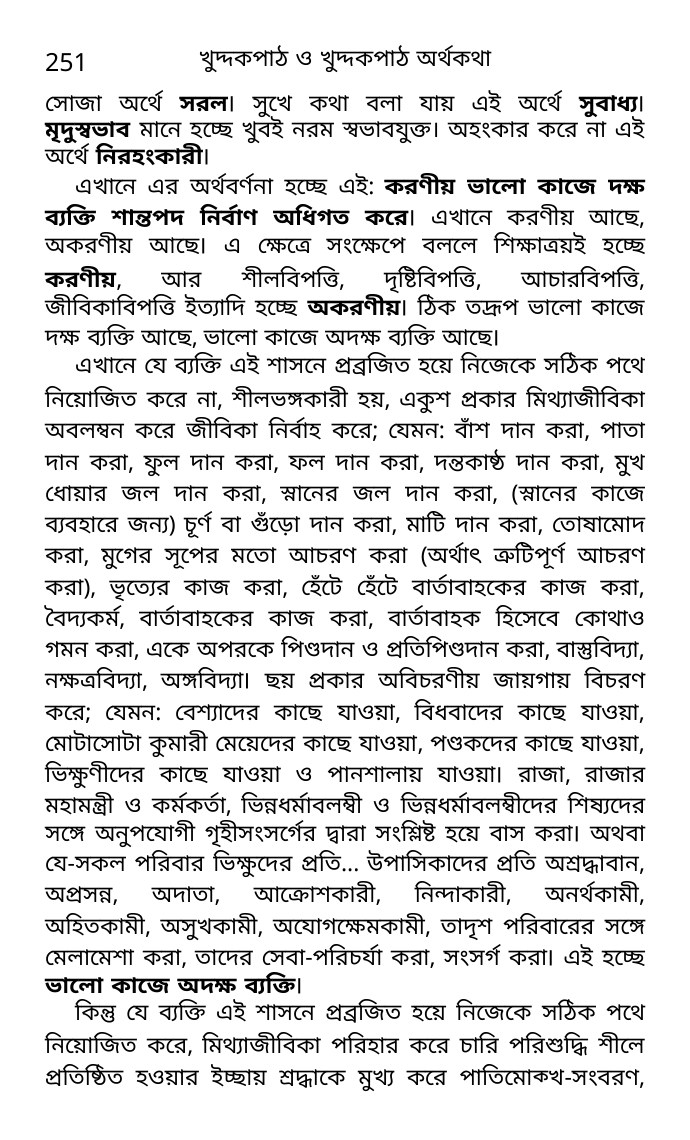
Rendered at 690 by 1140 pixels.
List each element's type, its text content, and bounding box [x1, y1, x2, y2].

text এখানে যে ব্যক্তি এই শাসনে প্রব্রজিত হয়ে নিজেকে সঠিক পথে নিয়োজিত করে না, শীলভঙ্গকারী হয়, একুশ প্রকার মিথ্যাজীবিকা অবলম্বন করে জীবিকা নির্বাহ করে; যেমন: বাঁশ দান করা, পাতা দান করা, ফুল দান করা, ফল দান করা, দন্তকাষ্ঠ দান করা, মুখ ধোয়ার জল দান করা, স্নানের জল দান করা, (স্নানের কাজে ব্যবহারে জন্য) চূর্ণ বা গুঁড়ো দান করা, মাটি দান করা, তোষামোদ করা, মুগের সূপের মতো আচরণ করা (অর্থাৎ ত্রুটিপূর্ণ আচরণ করা), ভৃত্যের কাজ করা, হেঁটে হেঁটে বার্তাবাহকের কাজ করা, বৈদ্যকর্ম, বার্তাবাহকের কাজ করা, বার্তাবাহক হিসেবে কোথাও গমন করা, একে অপরকে পিণ্ডদান ও প্রতিপিণ্ডদান করা, বাস্তুবিদ্যা, নক্ষত্রবিদ্যা, অঙ্গবিদ্যা। ছয় প্রকার অবিচরণীয় জায়গায় বিচরণ করে; যেমন: বেশ্যাদের কাছে যাওয়া, বিধবাদের কাছে যাওয়া, মোটাসোটা কুমারী মেয়েদের কাছে যাওয়া, পণ্ডকদের কাছে যাওয়া, ভিক্ষুণীদের কাছে যাওয়া ও পানশালায় যাওয়া। রাজা, রাজার মহামন্ত্রী ও কর্মকর্তা, ভিন্নধর্মাবলম্বী ও ভিন্নধর্মাবলম্বীদের শিষ্যদের সঙ্গে অনুপযোগী গৃহীসংসর্গের দ্বারা সংশ্লিষ্ট হয়ে বাস করা। অথবা যে-সকল পরিবার ভিক্ষুদের প্রতি... উপাসিকাদের প্রতি অশ্রদ্ধাবান, অপ্রসন্ন, অদাতা, আক্রোশকারী, নিন্দাকারী, অনর্থকামী, অহিতকামী, অসুখকামী, অযোগক্ষেমকামী, তাদৃশ পরিবারের সঙ্গে মেলামেশা করা, তাদের সেবা-পরিচর্যা করা, সংসর্গ করা। এই হচ্ছে ভালো কাজে অদক্ষ ব্যক্তি। [45, 352, 645, 999]
text এখানে এর অর্থবর্ণনা হচ্ছে এই: করণীয় ভালো কাজে দক্ষ ব্যক্তি শান্তপদ নির্বাণ অধিগত করে। এখানে করণীয় আছে, অকরণীয় আছে। এ ক্ষেত্রে সংক্ষেপে বললে শিক্ষাত্রয়ই হচ্ছে করণীয়, আর শীলবিপত্তি, দৃষ্টিবিপত্তি, আচারবিপত্তি, জীবিকাবিপত্তি ইত্যাদি হচ্ছে অকরণীয়। ঠিক তদ্রূপ ভালো কাজে দক্ষ ব্যক্তি আছে, ভালো কাজে অদক্ষ ব্যক্তি আছে। [45, 170, 645, 352]
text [45, 90, 645, 170]
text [45, 999, 645, 1092]
